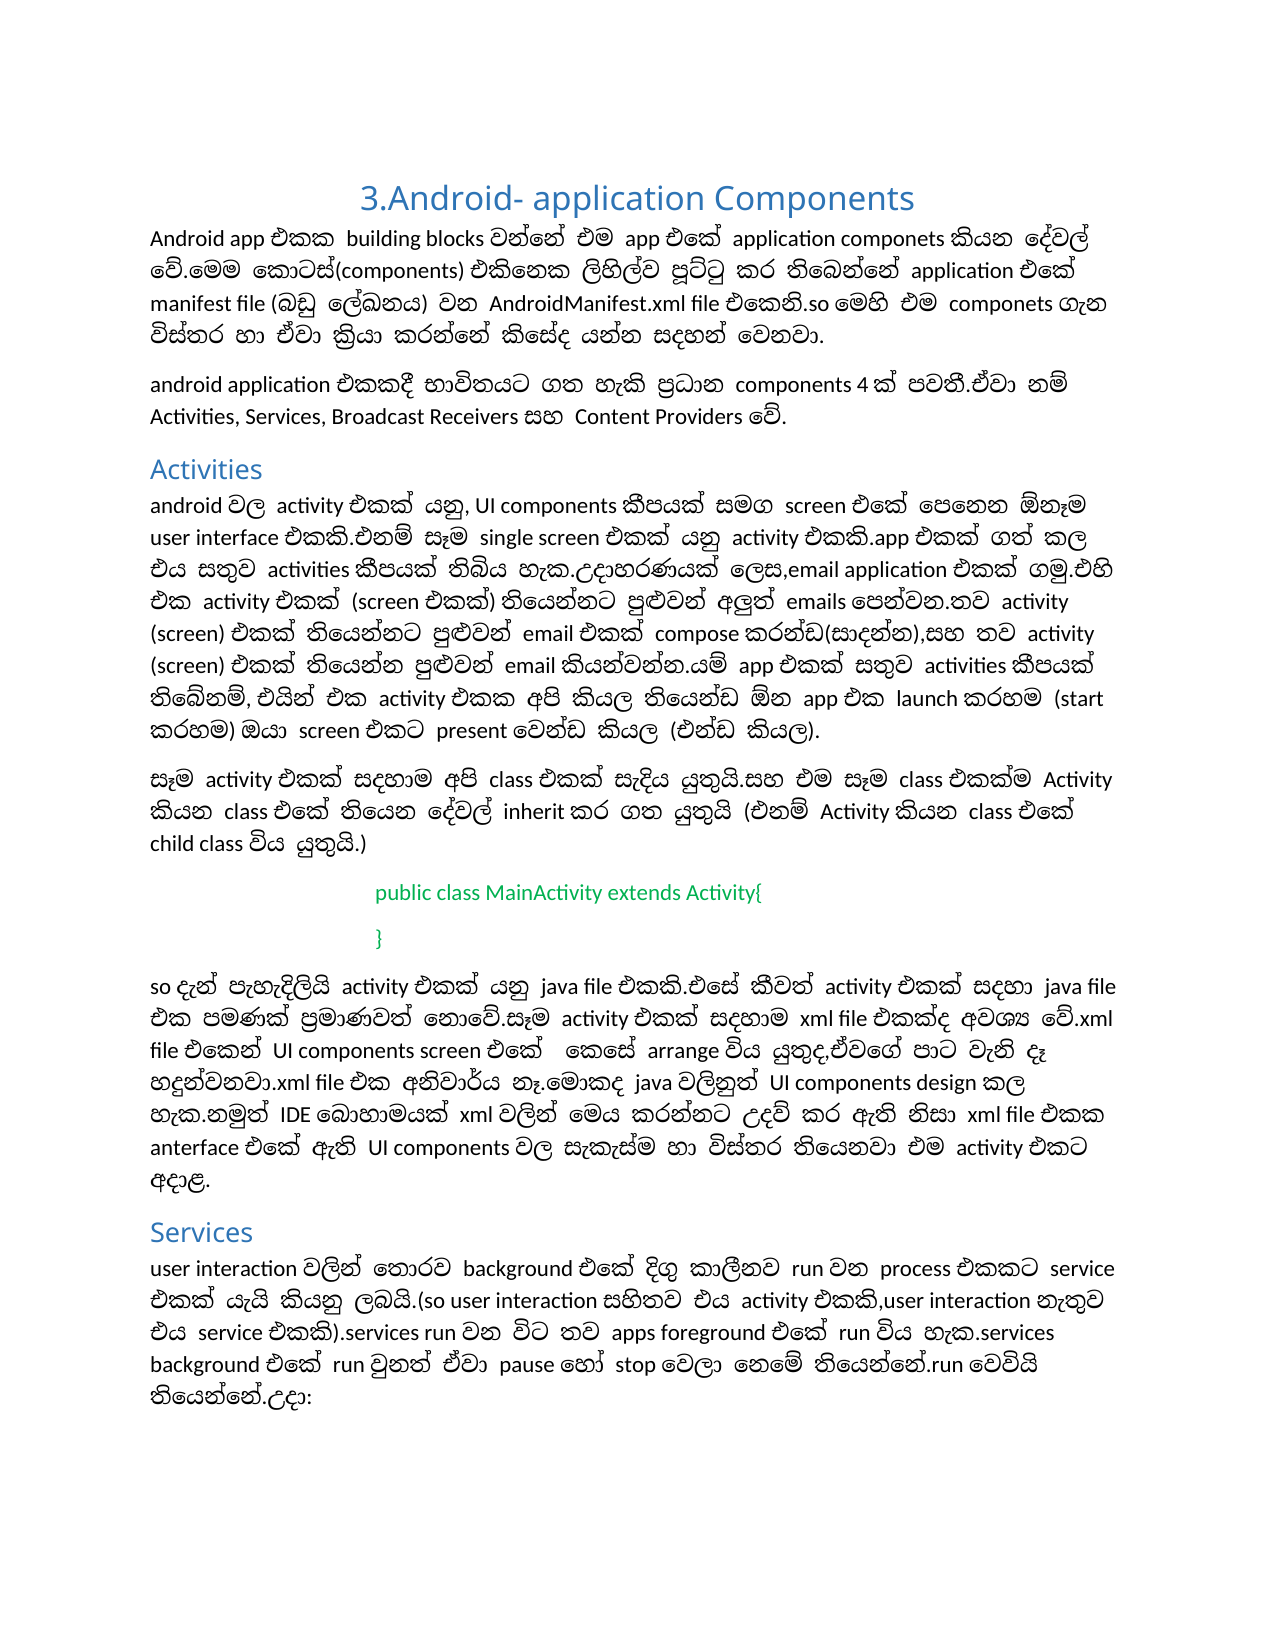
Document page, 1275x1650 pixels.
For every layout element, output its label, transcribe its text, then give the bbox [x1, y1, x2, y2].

subtitle Services [150, 1213, 1125, 1250]
text android වල activity එකක් යනු, UI components කීපයක් සමග screen එකේ පෙනෙන ඕනෑම user interface එකකි.එනම් සෑම single screen එකක් යනු activity එකකි.app එකක් ගත් කල එය සතුව activities කීපයක් තිබිය හැක.උදාහරණයක් ලෙස,email application එකක් ගමු.එහි එක activity එකක් (screen එකක්) තියෙන්නට පුළුවන් අලුත් emails පෙන්වන.තව activity (screen) එකක් තියෙන්නට පුළුවන් email එකක් compose කරන්ඩ(සාදන්න),සහ තව activity (screen) එකක් තියෙන්න පුළුවන් email කියන්වන්න.යම් app එකක් සතුව activities කීපයක් තිබේනම්, එයින් එක activity එකක අපි කියල තියෙන්ඩ ඕන app එක launch කරහම (start කරහම) ඔයා screen එකට present වෙන්ඩ කියල (එන්ඩ කියල). [150, 490, 1125, 745]
subtitle Activities [150, 450, 1125, 487]
text public class MainActivity extends Activity{ [375, 878, 1125, 906]
text සෑම activity එකක් සදහාම අපි class එකක් සැදිය යුතුයි.සහ එම සෑම class එකක්ම Activity කියන class එකේ තියෙන දේවල් inherit කර ගත යුතුයි (එනම් Activity කියන class එකේ child class විය යුතුයි.) [150, 764, 1125, 859]
text android application එකකදී භාවිතයට ගත හැකි ප්‍රධාන components 4ක් පවතී.ඒවා නම් Activities, Services, Broadcast Receivers සහ Content Providers වේ. [150, 369, 1125, 431]
text so දැන් පැහැදිලියි activity එකක් යනු java file එකකි.එසේ කීවත් activity එකක් සදහා java file එක පමණක් ප්‍රමාණවත් නොවේ.සෑම activity එකක් සදහාම xml file එකක්ද අවශ්‍ය වේ.xml file එකෙන් UI components screen එකේ කෙසේ arrange විය යුතුද,ඒවගේ පාට වැනි දෑ හදුන්වනවා.xml file එක අනිවාර්ය නෑ.මොකද java වලිනුත් UI components design කල හැක.නමුත් IDE බොහාමයක් xml වලින් මෙය කරන්නට උදව් කර ඇති නිසා xml file එකක anterface එකේ ඇති UI components වල සැකැස්ම හා විස්තර තියෙනවා එම activity එකට අදාළ. [150, 971, 1125, 1194]
text Android app එකක building blocks වන්නේ එම app එකේ application componets කියන දේවල් වේ.මෙම කොටස්(components) එකිනෙක ලිහිල්ව පූට්ටු කර තිබෙන්නේ application එකේ manifest file (බඩු ලේඛනය) වන AndroidManifest.xml file එකෙනි.so මෙහි එම componets ගැන විස්තර හා ඒවා ක්‍රියා කරන්නේ කිසේද යන්න සදහන් වෙනවා. [150, 224, 1125, 350]
text } [375, 924, 1125, 952]
text user interaction වලින් තොරව background එකේ දිගු කාලීනව run වන process එකකට service එකක් යැයි කියනු ලබයි.(so user interaction සහිතව එය activity එකකි,user interaction නැතුව එය service එකකි).services run වන විට තව apps foreground එකේ run විය හැක.services background එකේ run වුනත් ඒවා pause හෝ stop වෙලා නෙමේ තියෙන්නේ.run වෙවියි තියෙන්නේ.උදා: [150, 1253, 1125, 1412]
subtitle 3.Android- application Components [150, 175, 1125, 220]
